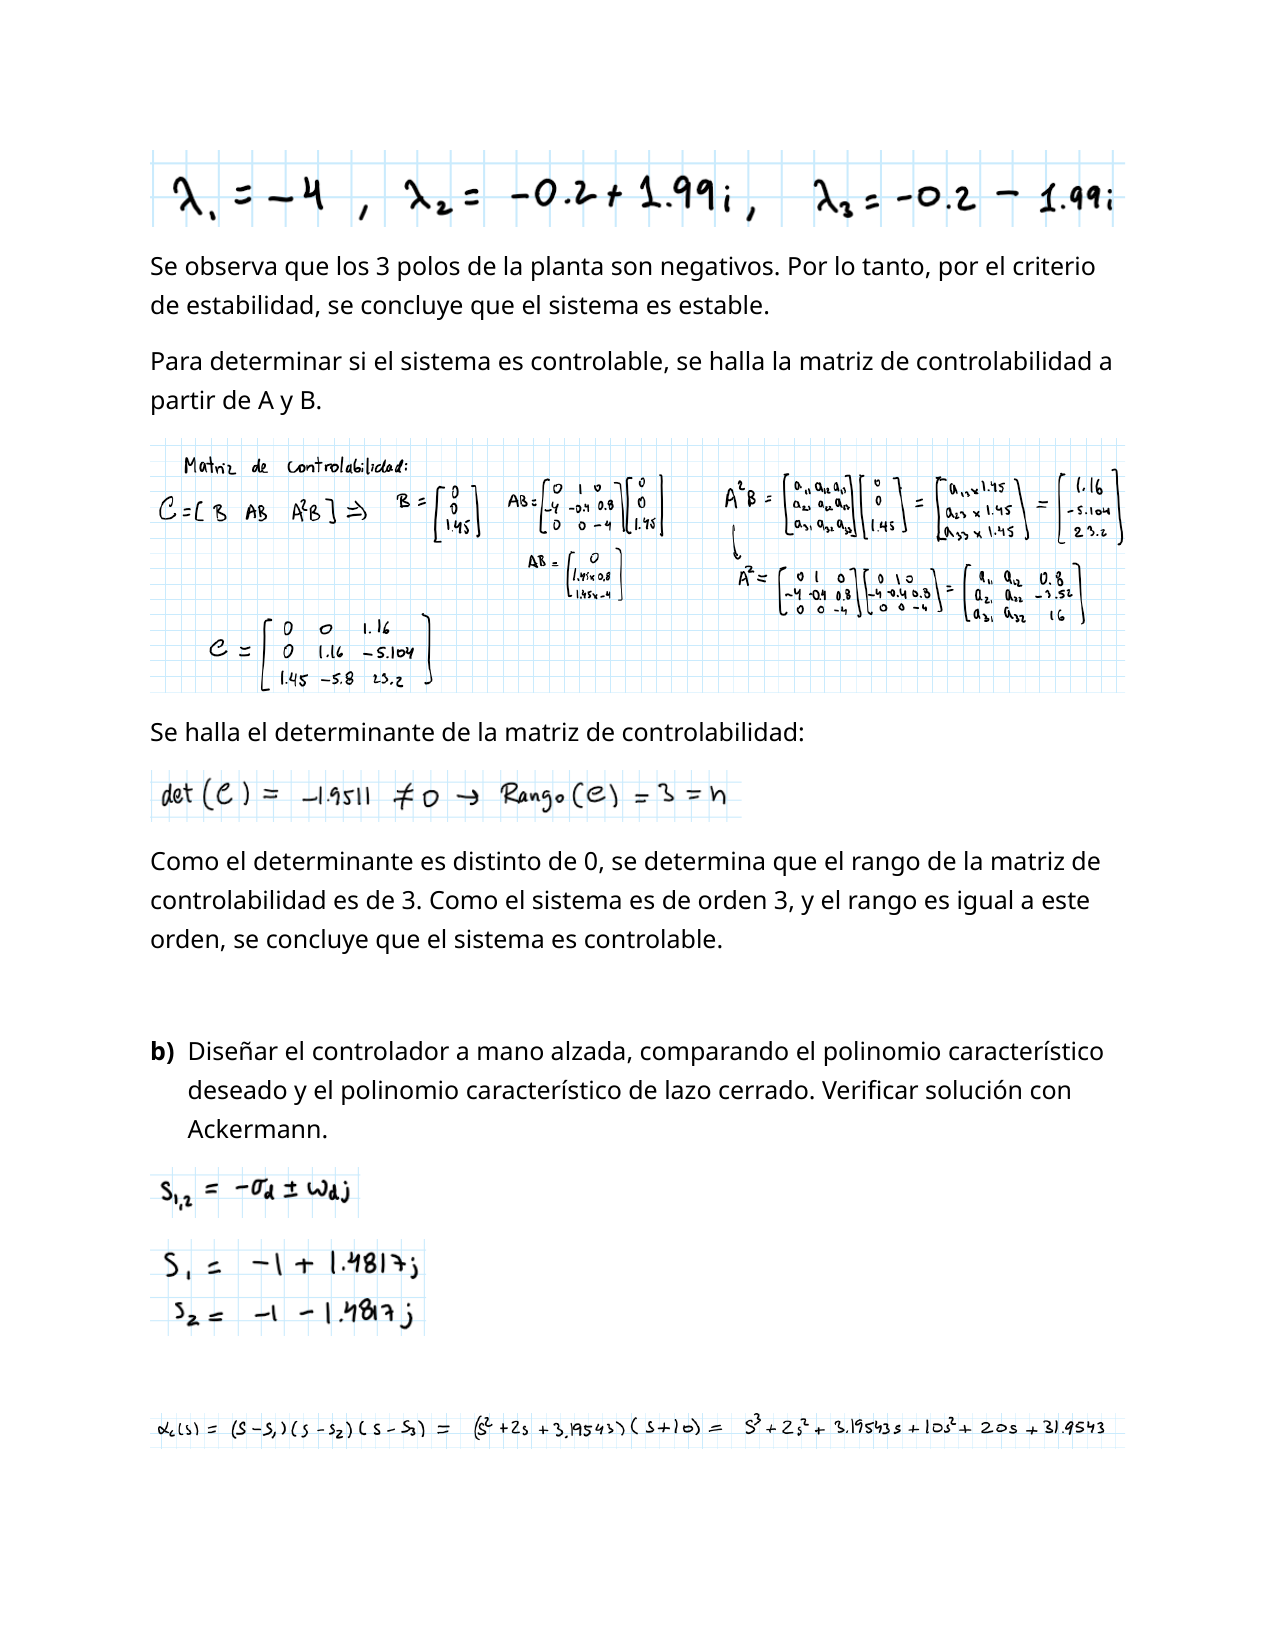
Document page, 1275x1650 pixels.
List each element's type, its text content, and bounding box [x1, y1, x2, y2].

picture [150, 1413, 1125, 1449]
picture [150, 1167, 361, 1218]
picture [150, 438, 1125, 693]
text Se halla el determinante de la matriz de controlabilidad: [150, 714, 1125, 748]
text Para determinar si el sistema es controlable, se halla la matriz de controlabilidad a partir de A y B. [150, 344, 1125, 417]
picture [150, 770, 742, 822]
text Se observa que los 3 polos de la planta son negativos. Por lo tanto, por el criterio de estabilidad, se concluye que el sistema es estable. [150, 249, 1125, 322]
list Diseñar el controlador a mano alzada, comparando el polinomio característico deseado y el polinomio característico de lazo cerrado. Verificar solución con Ackermann. [150, 1033, 1125, 1146]
text Como el determinante es distinto de 0, se determina que el rango de la matriz de controlabilidad es de 3. Como el sistema es de orden 3, y el rango es igual a este orden, se concluye que el sistema es controlable. [150, 843, 1125, 956]
picture [150, 1239, 427, 1336]
picture [150, 150, 1125, 227]
